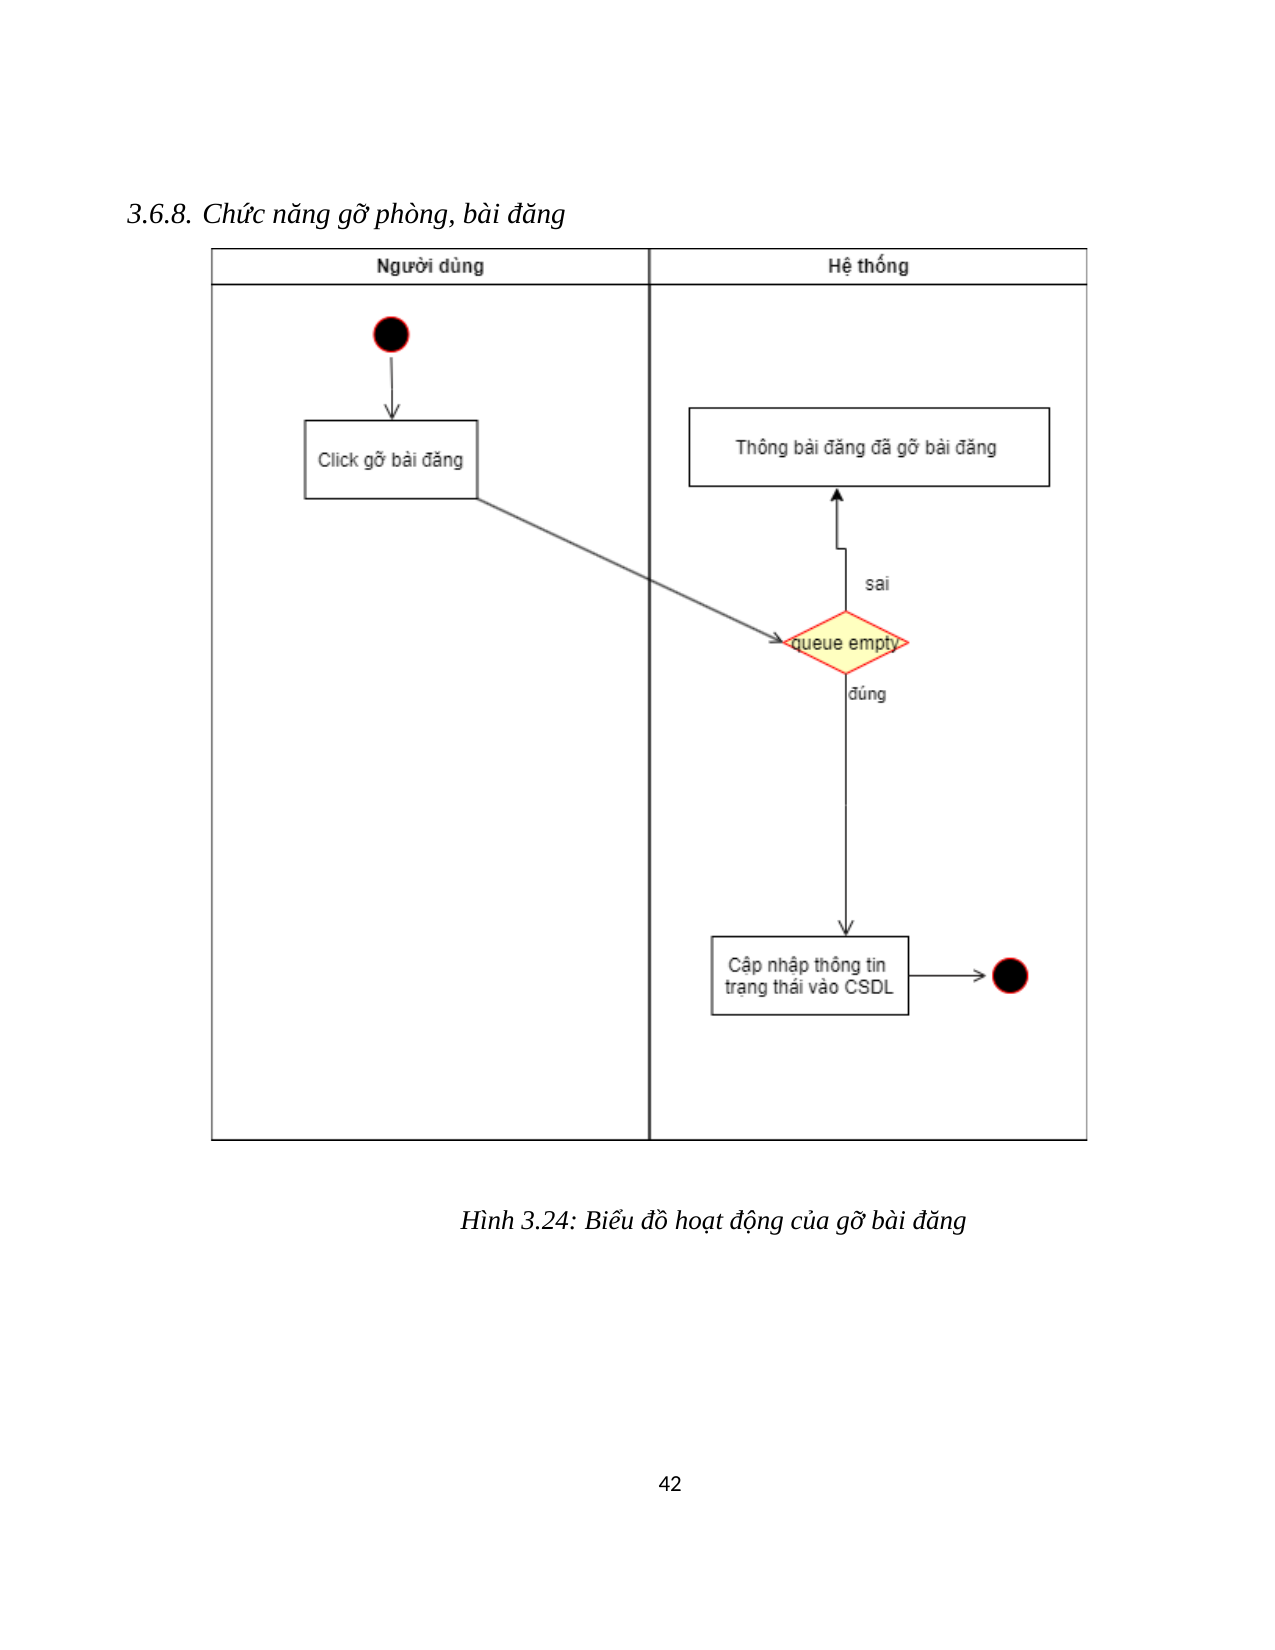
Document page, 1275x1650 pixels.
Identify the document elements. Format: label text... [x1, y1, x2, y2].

picture [210, 248, 1088, 1141]
list Hình 3.24: Biểu đồ hoạt động của gỡ bài đăng [209, 1204, 1219, 1235]
subtitle Chức năng gỡ phòng, bài đăng [127, 196, 1219, 230]
